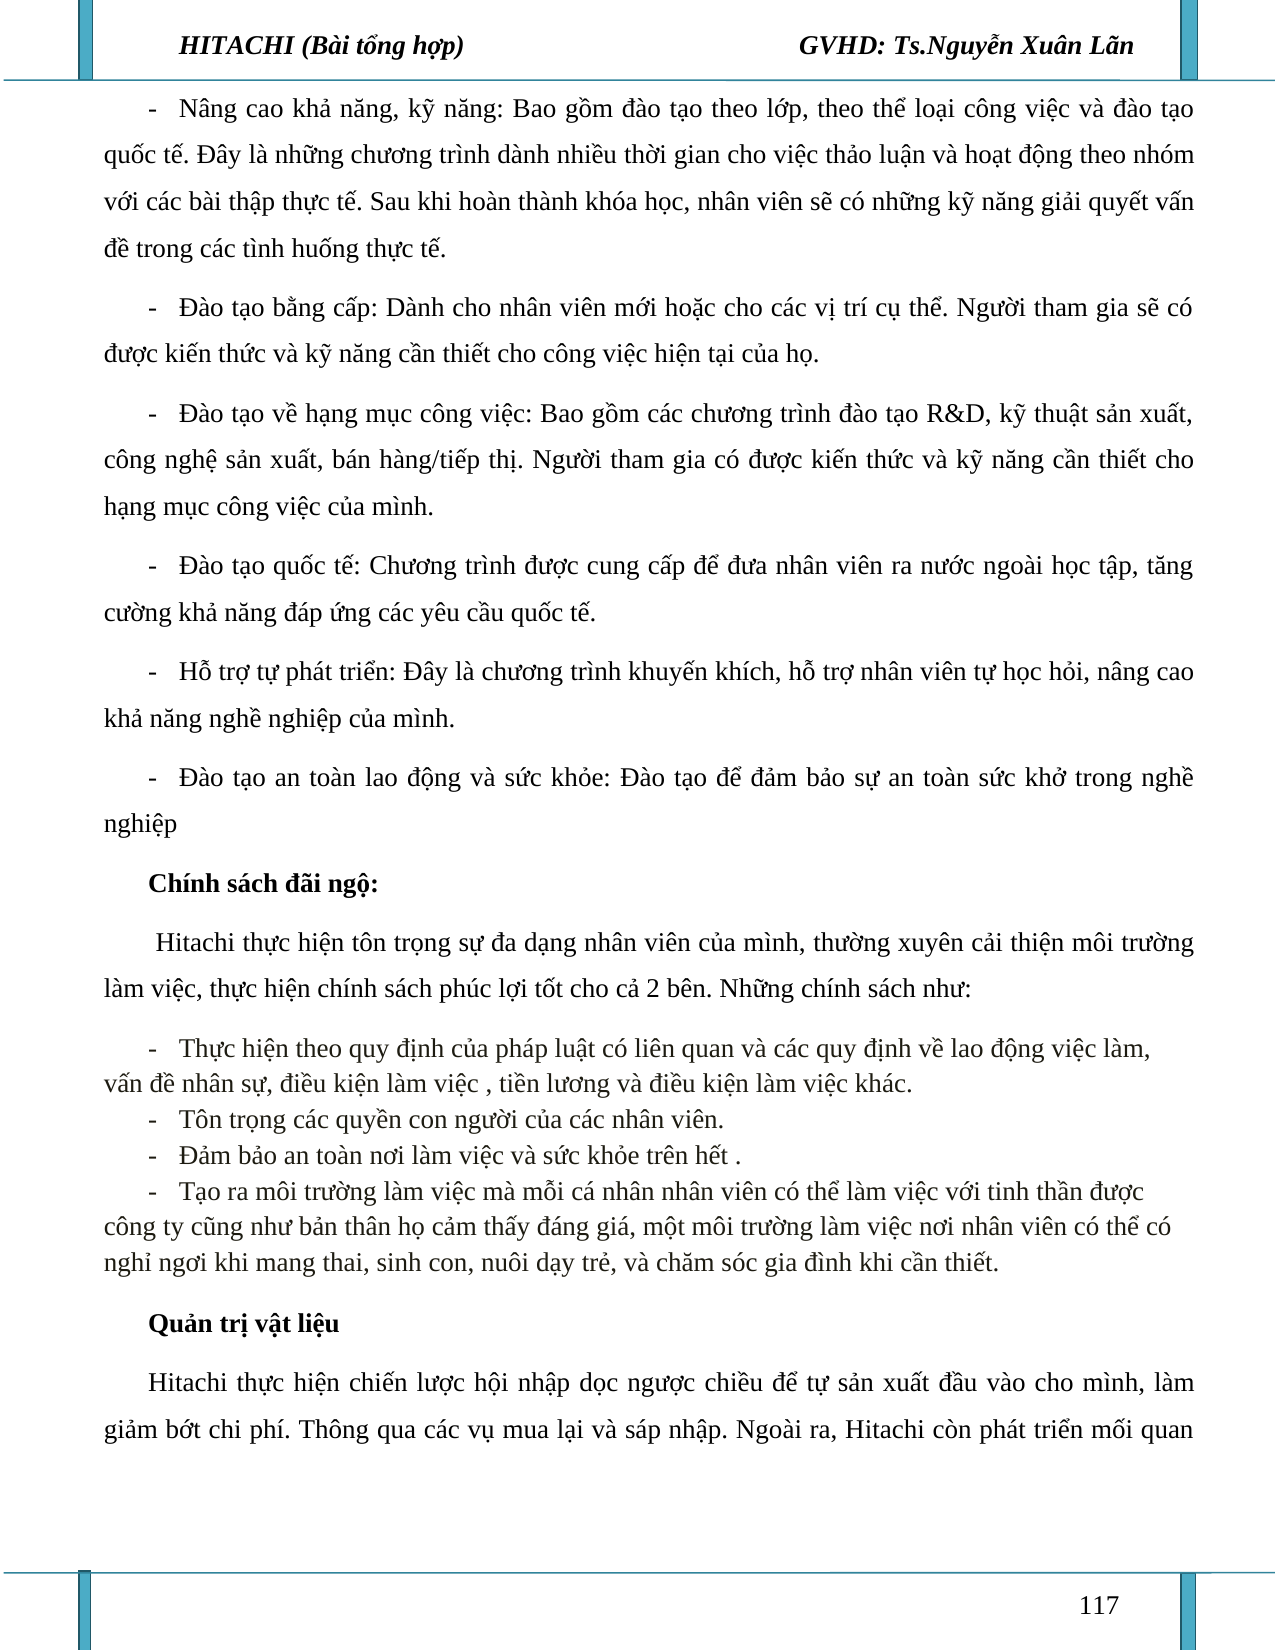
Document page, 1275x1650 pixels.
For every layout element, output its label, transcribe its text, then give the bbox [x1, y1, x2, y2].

subtitle Quản trị vật liệu [103, 1307, 1196, 1338]
list Tạo ra môi trường làm việc mà mỗi cá nhân nhân viên có thể làm việc với tinh thần được công ty cũng như bản thân họ cảm thấy đáng giá, một môi trường làm việc nơi nhân viên có thể có nghỉ ngơi khi mang thai, sinh con, nuôi dạy trẻ, và chăm sóc gia đình khi cần thiết. [103, 1175, 1196, 1277]
list Đào tạo an toàn lao động và sức khỏe: Đào tạo để đảm bảo sự an toàn sức khở trong nghề nghiệp [103, 761, 1196, 839]
list Thực hiện theo quy định của pháp luật có liên quan và các quy định về lao động việc làm, vấn đề nhân sự, điều kiện làm việc , tiền lương và điều kiện làm việc khác. [103, 1032, 1196, 1099]
text Hitachi thực hiện tôn trọng sự đa dạng nhân viên của mình, thường xuyên cải thiện môi trường làm việc, thực hiện chính sách phúc lợi tốt cho cả 2 bên. Những chính sách như: [103, 926, 1196, 1004]
list Đào tạo về hạng mục công việc: Bao gồm các chương trình đào tạo R&D, kỹ thuật sản xuất, công nghệ sản xuất, bán hàng/tiếp thị. Người tham gia có được kiến thức và kỹ năng cần thiết cho hạng mục công việc của mình. [103, 397, 1196, 521]
text Chính sách đãi ngộ: [103, 867, 1196, 898]
list Đảm bảo an toàn nơi làm việc và sức khỏe trên hết . [103, 1139, 1196, 1170]
list Đào tạo quốc tế: Chương trình được cung cấp để đưa nhân viên ra nước ngoài học tập, tăng cường khả năng đáp ứng các yêu cầu quốc tế. [103, 549, 1196, 627]
list Đào tạo bằng cấp: Dành cho nhân viên mới hoặc cho các vị trí cụ thể. Người tham gia sẽ có được kiến thức và kỹ năng cần thiết cho công việc hiện tại của họ. [103, 291, 1196, 369]
list Tôn trọng các quyền con người của các nhân viên. [103, 1103, 1196, 1134]
list Nâng cao khả năng, kỹ năng: Bao gồm đào tạo theo lớp, theo thể loại công việc và đào tạo quốc tế. Đây là những chương trình dành nhiều thời gian cho việc thảo luận và hoạt động theo nhóm với các bài thập thực tế. Sau khi hoàn thành khóa học, nhân viên sẽ có những kỹ năng giải quyết vấn đề trong các tình huống thực tế. [103, 92, 1196, 263]
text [103, 1366, 1196, 1444]
list Hỗ trợ tự phát triển: Đây là chương trình khuyến khích, hỗ trợ nhân viên tự học hỏi, nâng cao khả năng nghề nghiệp của mình. [103, 655, 1196, 733]
